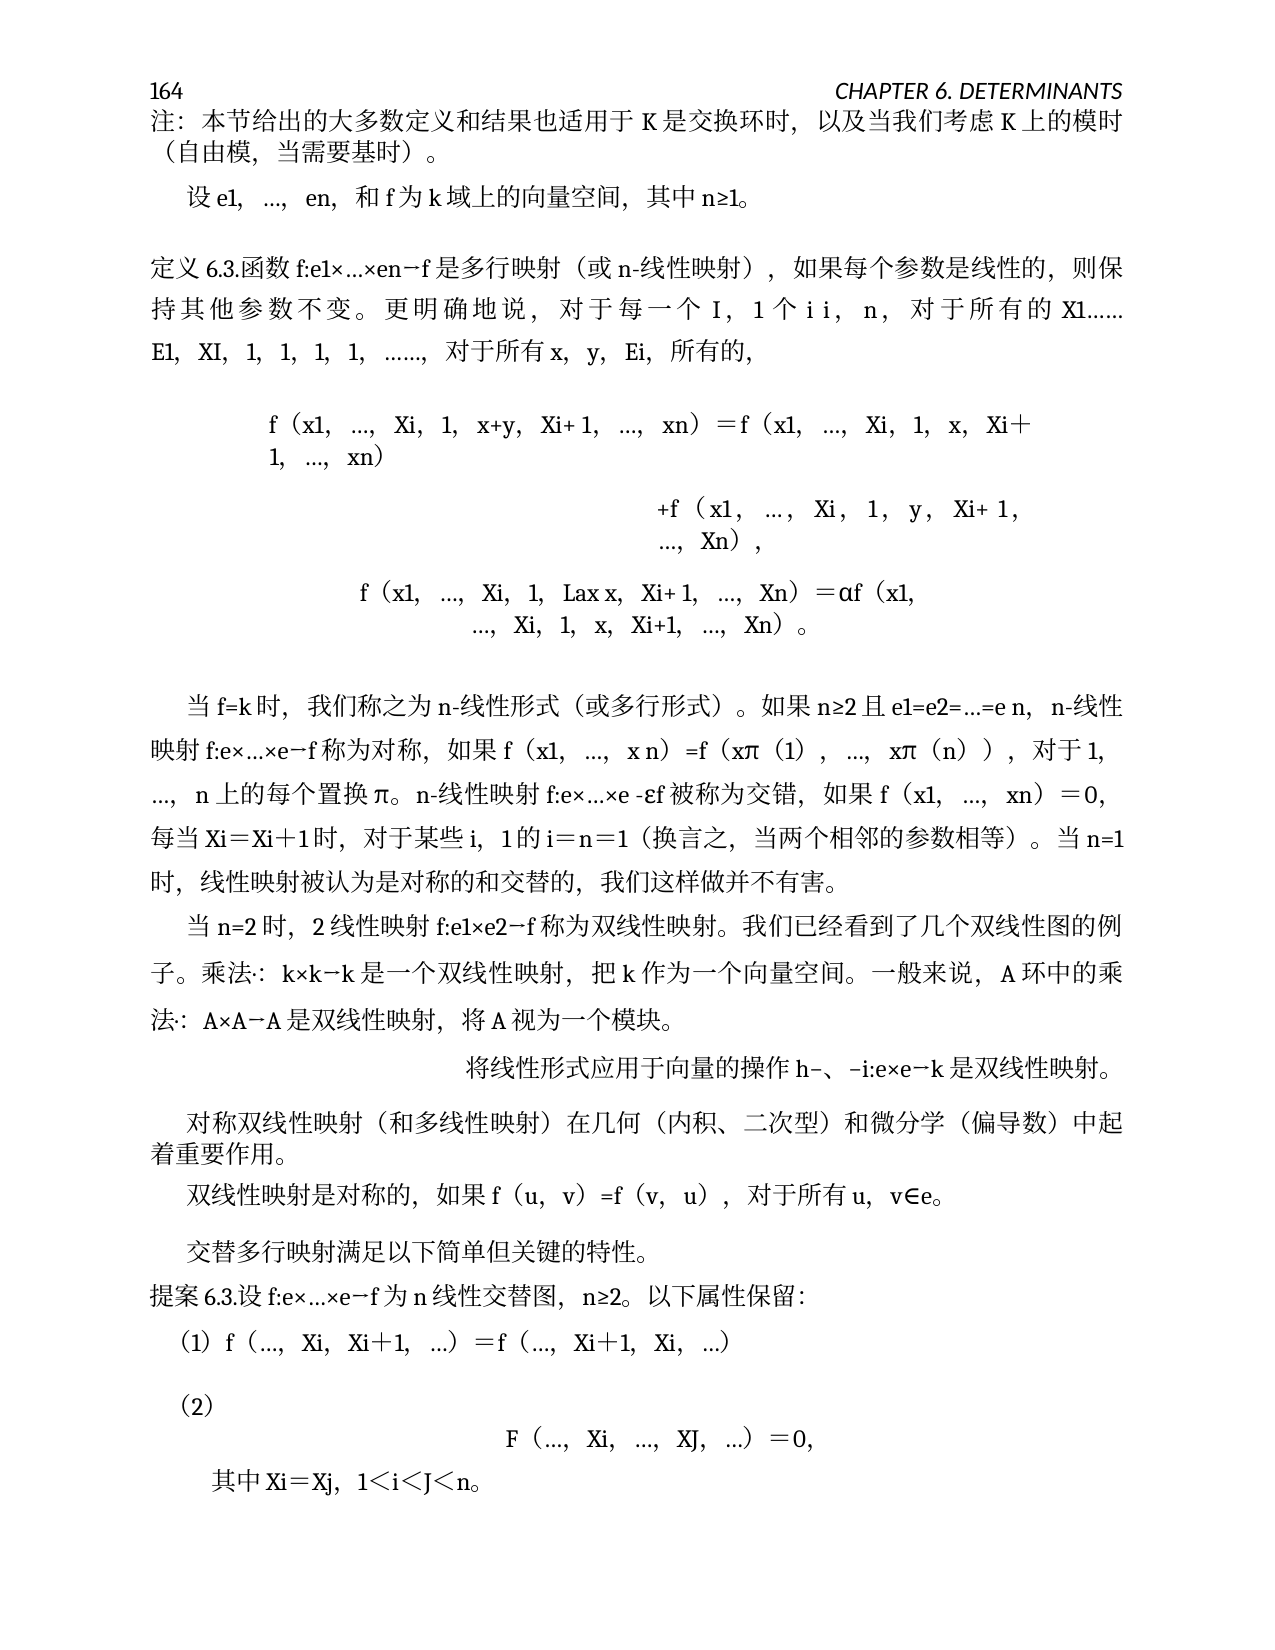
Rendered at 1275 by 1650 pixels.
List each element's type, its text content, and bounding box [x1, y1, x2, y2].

text f（x1，…，Xi，1，Lax x，Xi+ 1，…，Xn）＝αf（x1，…，Xi，1，x，Xi+1，…，Xn）。 [257, 579, 1035, 639]
text 双线性映射是对称的，如果f（u，v）=f（v，u），对于所有u，v∈e。 [187, 1182, 1123, 1211]
text 其中Xi＝Xj，1＜i＜J＜n。 [211, 1468, 1124, 1496]
text 定义6.3.函数f:e1×…×en→f是多行映射（或n-线性映射），如果每个参数是线性的，则保持其他参数不变。更明确地说，对于每一个I，1个i i，n，对于所有的X1……E1，XI，1，1，1，1，……，对于所有x，y，Ei，所有的， [150, 255, 1123, 366]
text 交替多行映射满足以下简单但关键的特性。 [187, 1238, 1123, 1267]
text 将线性形式应用于向量的操作h−、−i:e×e→k是双线性映射。 [150, 1055, 1124, 1083]
text （1）f（…，Xi，Xi＋1，…）＝f（…，Xi＋1，Xi，…） [166, 1329, 886, 1358]
text 注：本节给出的大多数定义和结果也适用于K是交换环时，以及当我们考虑K上的模时（自由模，当需要基时）。 [150, 108, 1123, 167]
text f（x1，…，Xi，1，x+y，Xi+ 1，…，xn）＝f（x1，…，Xi，1，x，Xi＋1，…，xn） [268, 411, 1036, 471]
text F（…，Xi，…，XJ，…）＝0， [257, 1425, 1079, 1454]
text 提案6.3.设f:e×…×e→f为n线性交替图，n≥2。以下属性保留： [149, 1283, 1124, 1312]
text （2） [166, 1393, 1124, 1421]
text 当f=k时，我们称之为n-线性形式（或多行形式）。如果n≥2且e1=e2=…=e n，n-线性映射f:e×…×e→f称为对称，如果f（x1，…，x n）=f（xπ（1），…，xπ（n）），对于1，…，n上的每个置换π。n-线性映射f:e×…×e -εf被称为交错，如果f（x1，…，xn）＝0，每当Xi＝Xi＋1时，对于某些i，1的i＝n＝1（换言之，当两个相邻的参数相等）。当n=1时，线性映射被认为是对称的和交替的，我们这样做并不有害。 [150, 693, 1123, 897]
text 对称双线性映射（和多线性映射）在几何（内积、二次型）和微分学（偏导数）中起着重要作用。 [150, 1110, 1123, 1170]
text 设e1，…，en，和f为k域上的向量空间，其中n≥1。 [187, 184, 1123, 212]
text +f（x1，…，Xi，1，y，Xi+ 1，…，Xn）， [656, 495, 1036, 556]
text 当n=2时，2线性映射f:e1×e2→f称为双线性映射。我们已经看到了几个双线性图的例子。乘法·：k×k→k是一个双线性映射，把k作为一个向量空间。一般来说，A环中的乘法·：A×A→A是双线性映射，将A视为一个模块。 [150, 913, 1123, 1036]
